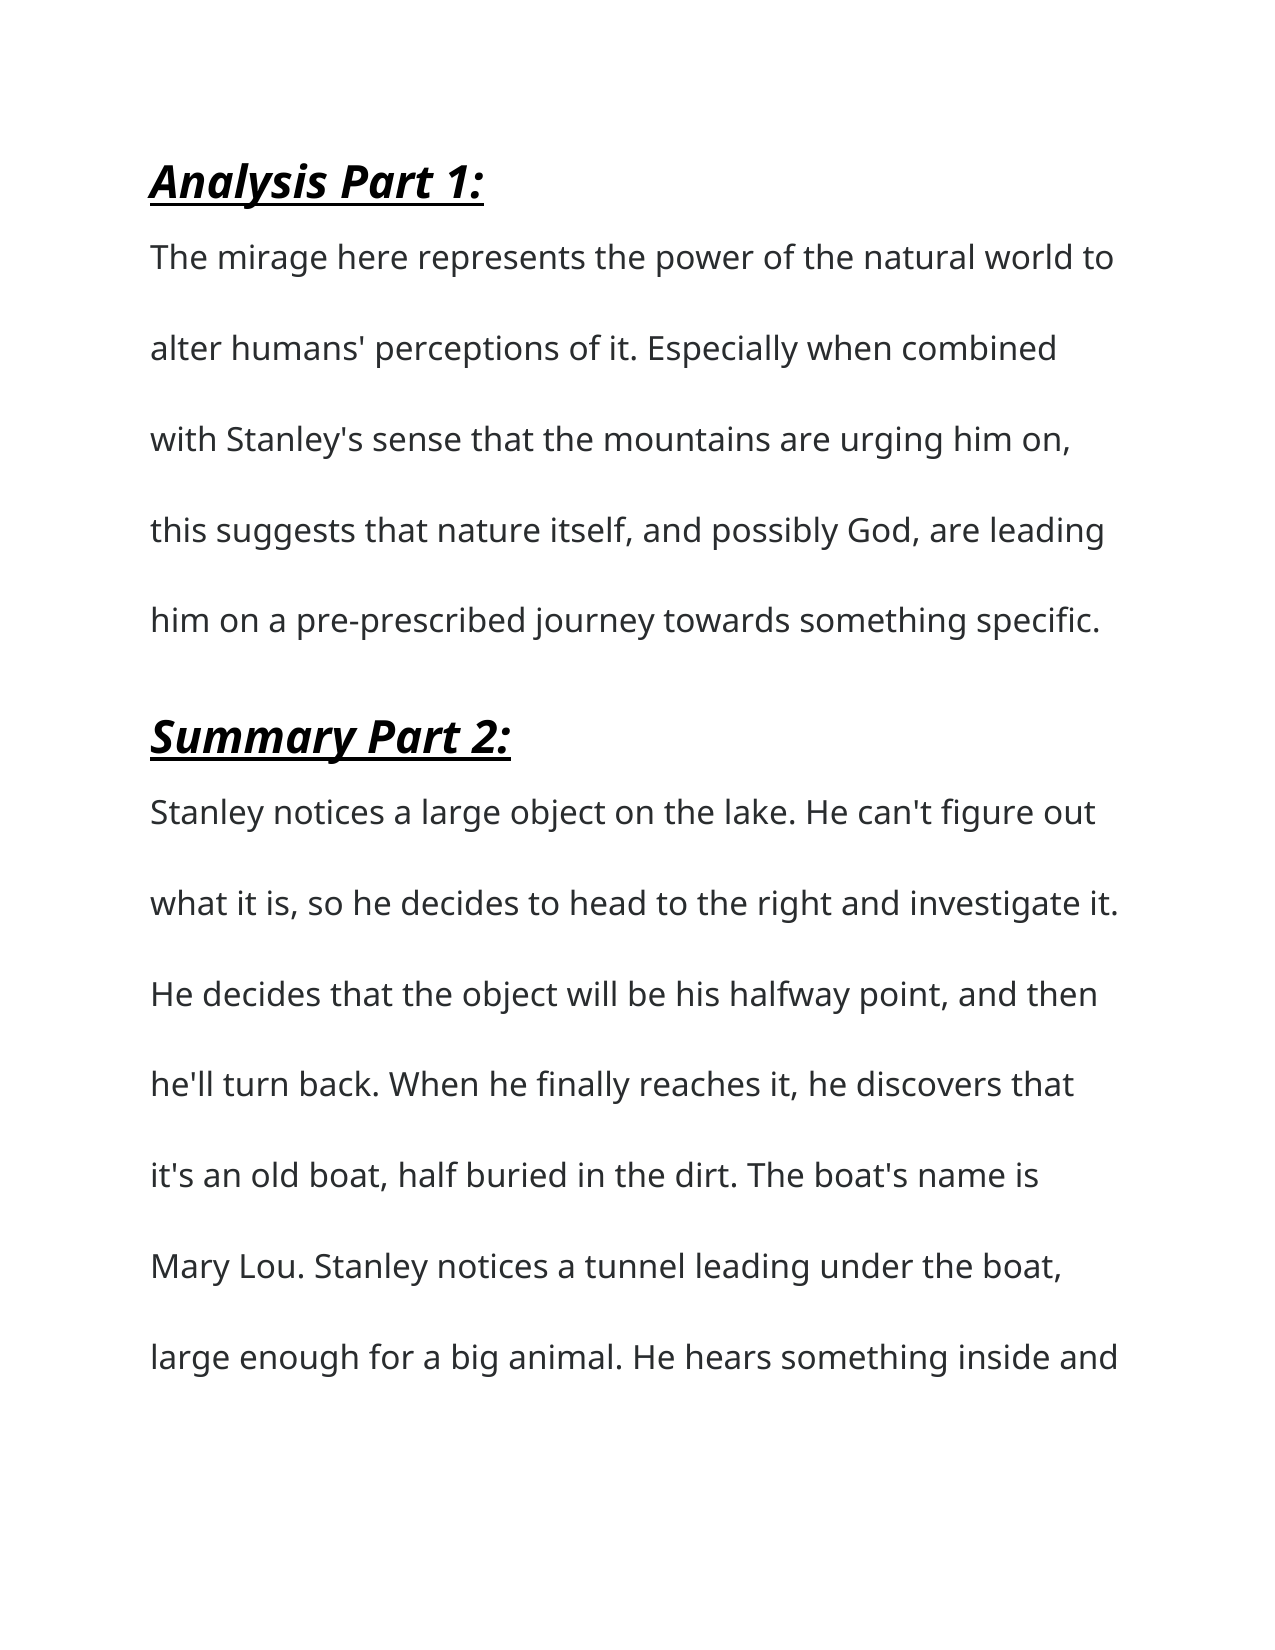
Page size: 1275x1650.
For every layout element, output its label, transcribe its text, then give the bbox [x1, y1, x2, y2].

text The mirage here represents the power of the natural world to alter humans' perceptions of it. Especially when combined with Stanley's sense that the mountains are urging him on, this suggests that nature itself, and possibly God, are leading him on a pre-prescribed journey towards something specific. [150, 234, 1125, 643]
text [150, 789, 1125, 1379]
text Summary Part 2: [150, 705, 1125, 767]
text Analysis Part 1: [150, 150, 1125, 212]
